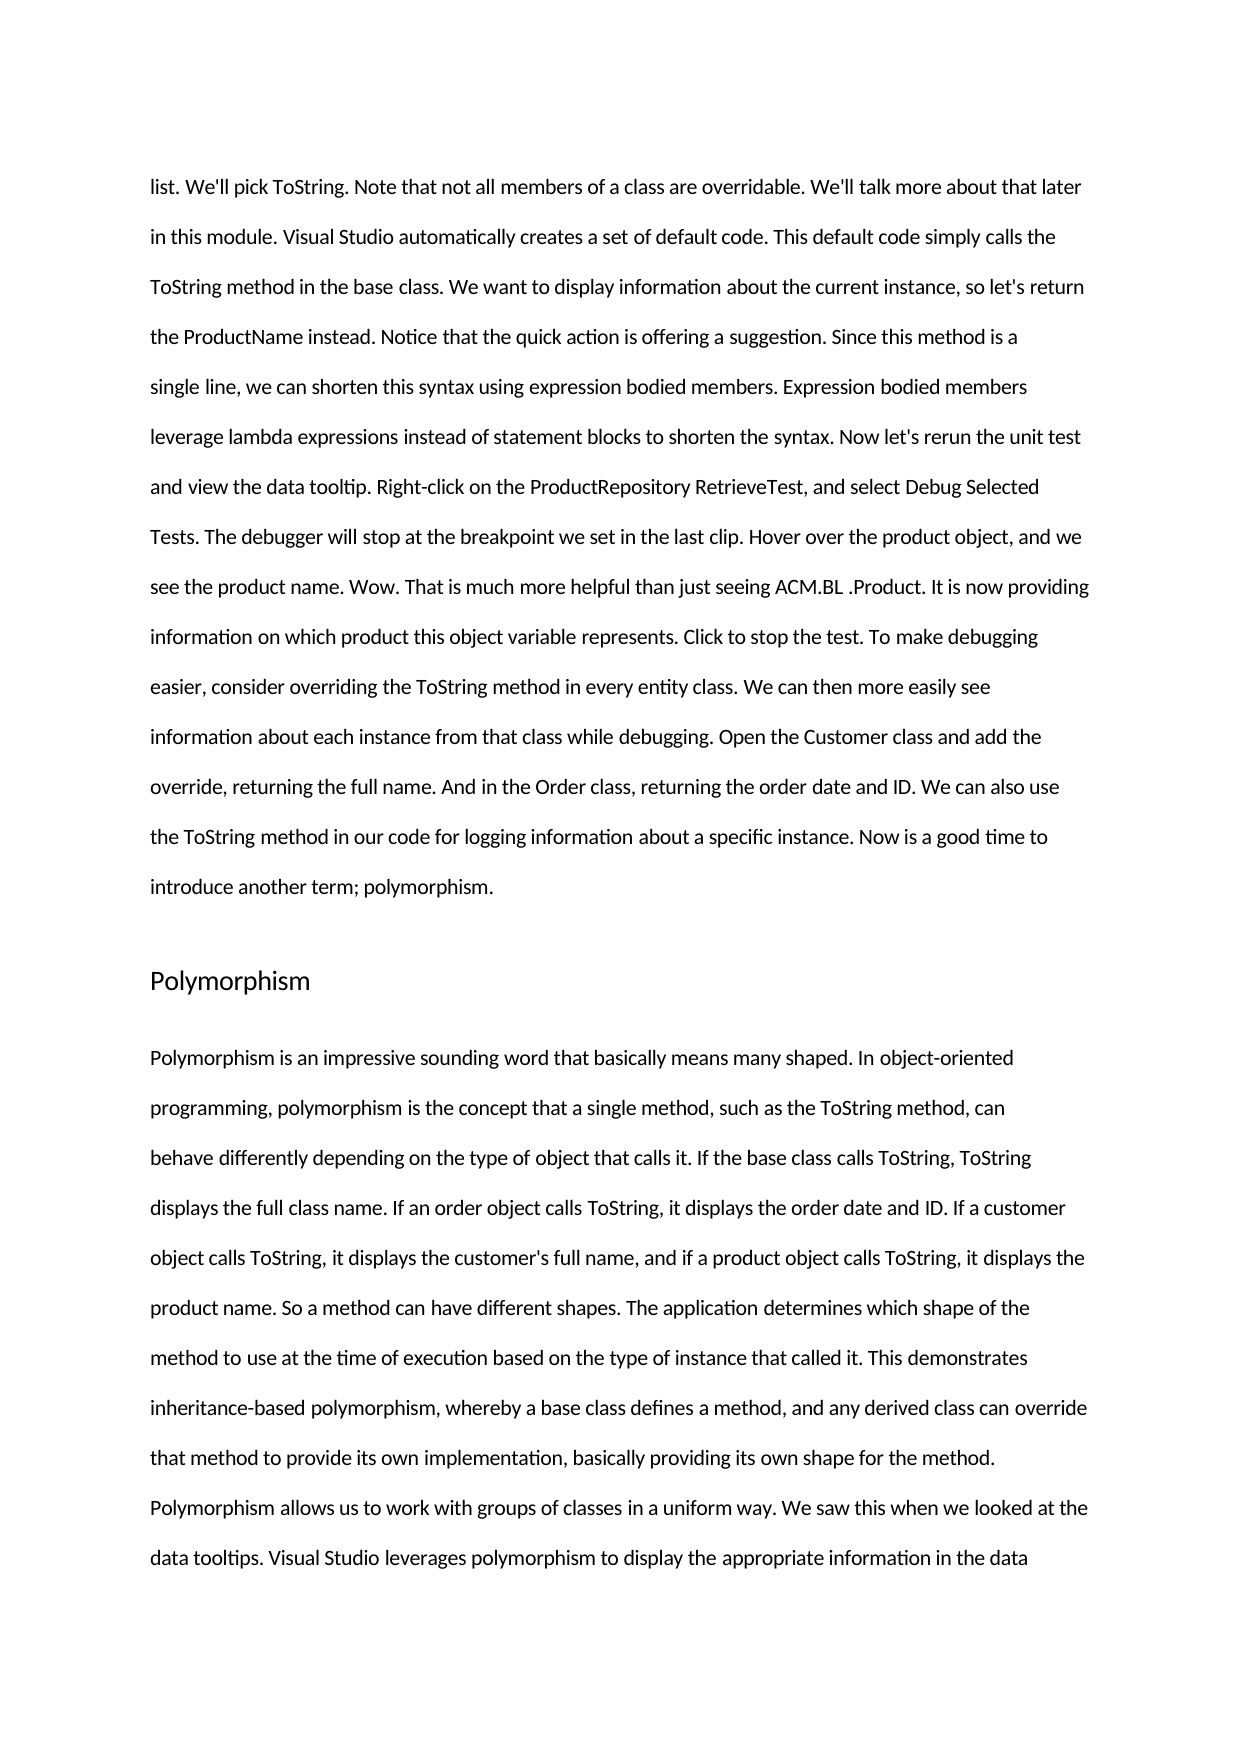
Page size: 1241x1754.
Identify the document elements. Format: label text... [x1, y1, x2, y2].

text Polymorphism [150, 962, 1090, 997]
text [150, 1020, 1090, 1570]
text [150, 150, 1090, 900]
